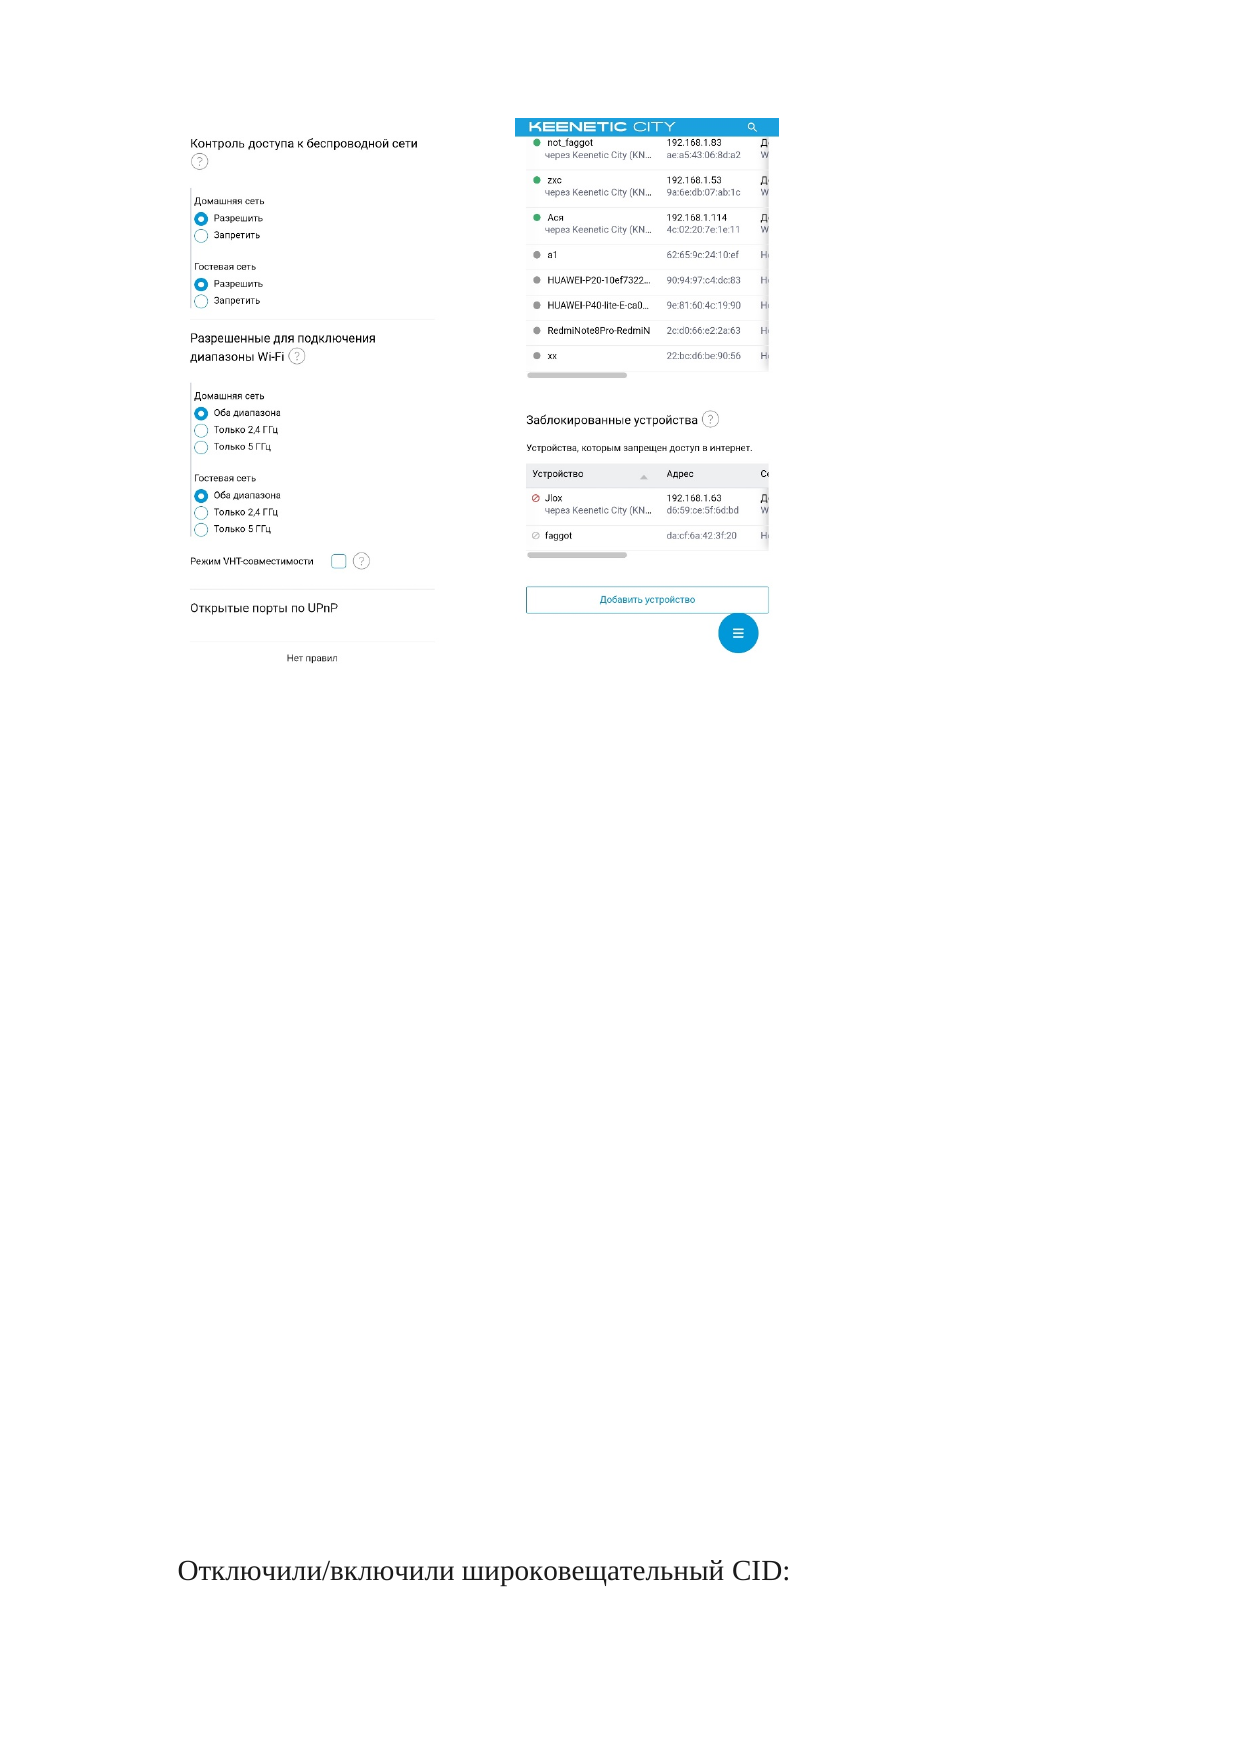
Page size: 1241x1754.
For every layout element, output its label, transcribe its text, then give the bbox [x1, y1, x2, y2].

text Отключили/включили широковещательный CID: [177, 1553, 1152, 1587]
picture [515, 118, 779, 664]
picture [179, 131, 443, 664]
